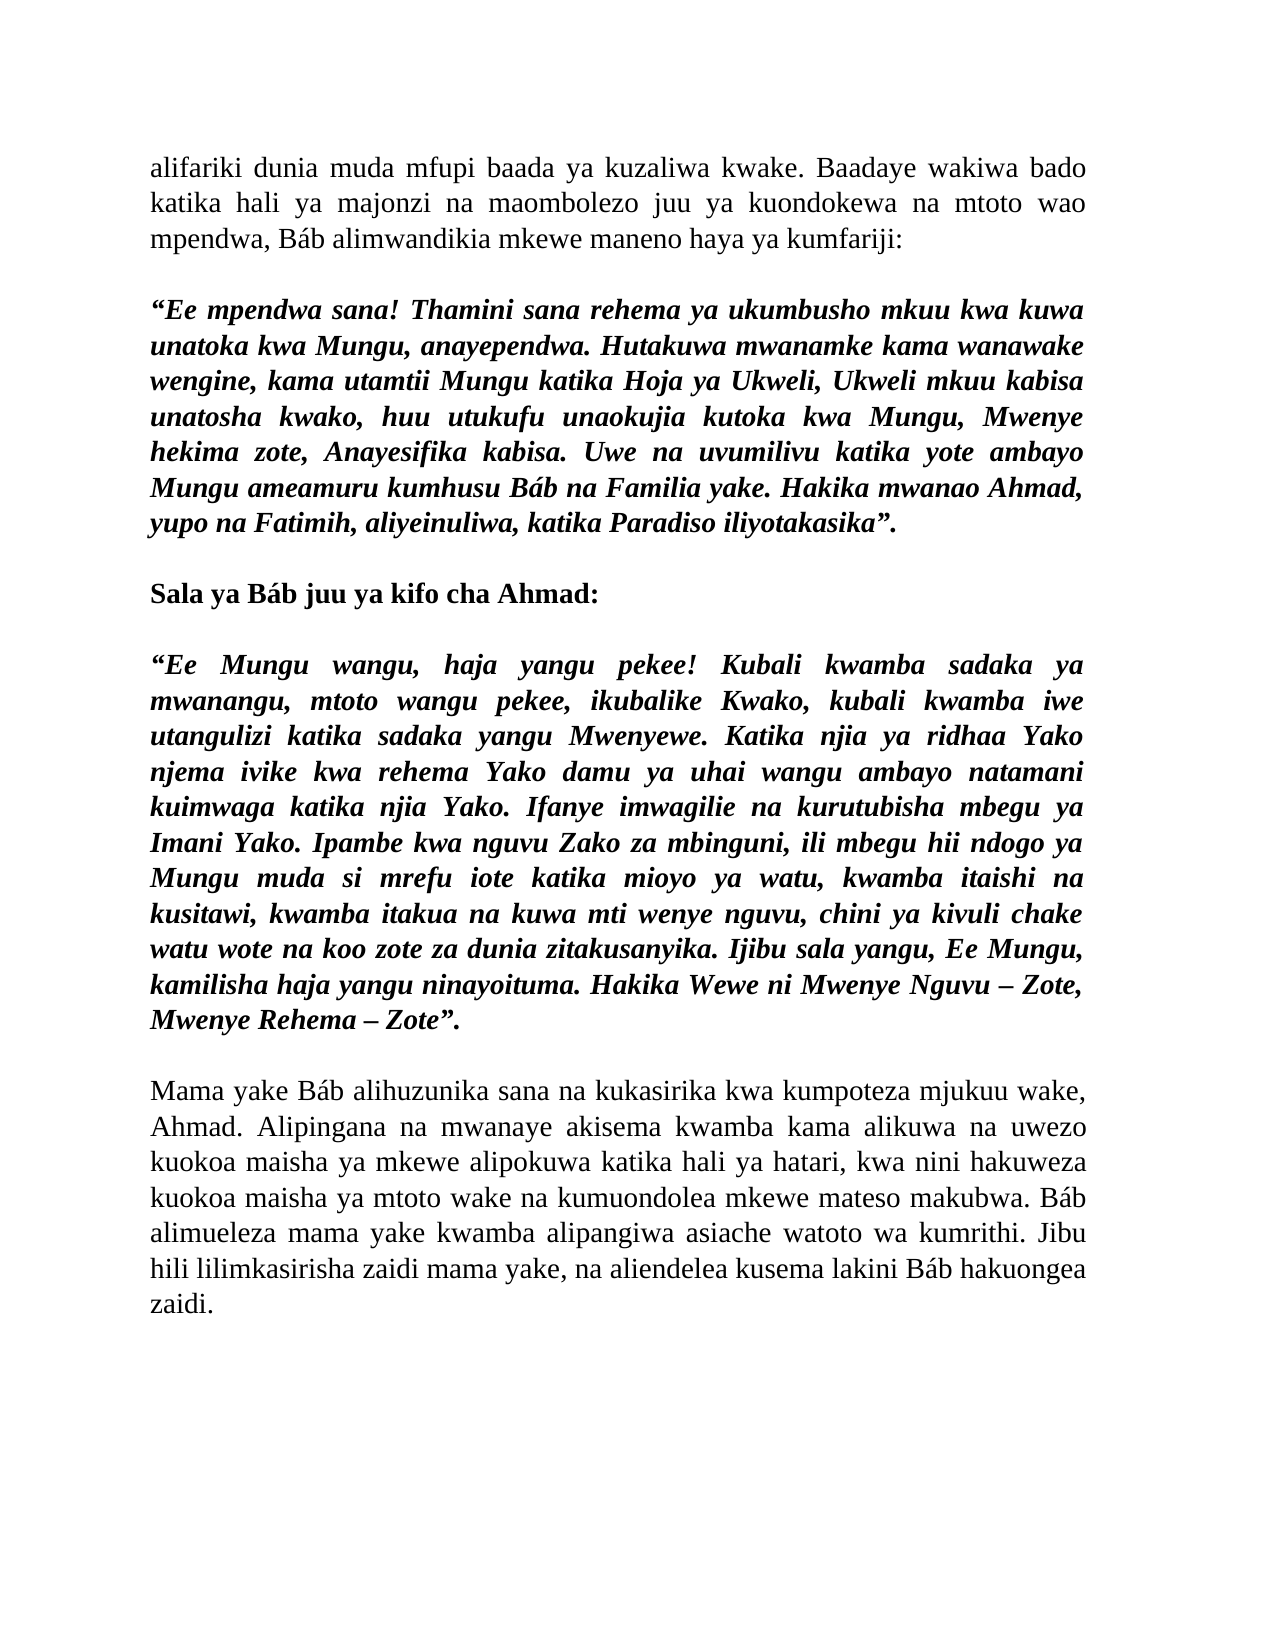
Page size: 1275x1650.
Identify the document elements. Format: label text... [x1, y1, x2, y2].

text “Ee mpendwa sana! Thamini sana rehema ya ukumbusho mkuu kwa kuwa unatoka kwa Mungu, anayependwa. Hutakuwa mwanamke kama wanawake wengine, kama utamtii Mungu katika Hoja ya Ukweli, Ukweli mkuu kabisa unatosha kwako, huu utukufu unaokujia kutoka kwa Mungu, Mwenye hekima zote, Anayesifika kabisa. Uwe na uvumilivu katika yote ambayo Mungu ameamuru kumhusu Báb na Familia yake. Hakika mwanao Ahmad, yupo na Fatimih, aliyeinuliwa, katika Paradiso iliyotakasika”. [150, 292, 1087, 539]
text Mama yake Báb alihuzunika sana na kukasirika kwa kumpoteza mjukuu wake, Ahmad. Alipingana na mwanaye akisema kwamba kama alikuwa na uwezo kuokoa maisha ya mkewe alipokuwa katika hali ya hatari, kwa nini hakuweza kuokoa maisha ya mtoto wake na kumuondolea mkewe mateso makubwa. Báb alimueleza mama yake kwamba alipangiwa asiache watoto wa kumrithi. Jibu hili lilimkasirisha zaidi mama yake, na aliendelea kusema lakini Báb hakuongea zaidi. [150, 1073, 1087, 1320]
text “Ee Mungu wangu, haja yangu pekee! Kubali kwamba sadaka ya mwanangu, mtoto wangu pekee, ikubalike Kwako, kubali kwamba iwe utangulizi katika sadaka yangu Mwenyewe. Katika njia ya ridhaa Yako njema ivike kwa rehema Yako damu ya uhai wangu ambayo natamani kuimwaga katika njia Yako. Ifanye imwagilie na kurutubisha mbegu ya Imani Yako. Ipambe kwa nguvu Zako za mbinguni, ili mbegu hii ndogo ya Mungu muda si mrefu iote katika mioyo ya watu, kwamba itaishi na kusitawi, kwamba itakua na kuwa mti wenye nguvu, chini ya kivuli chake watu wote na koo zote za dunia zitakusanyika. Ijibu sala yangu, Ee Mungu, kamilisha haja yangu ninayoituma. Hakika Wewe ni Mwenye Nguvu – Zote, Mwenye Rehema – Zote”. [150, 647, 1087, 1036]
text Sala ya Báb juu ya kifo cha Ahmad: [150, 576, 1087, 610]
